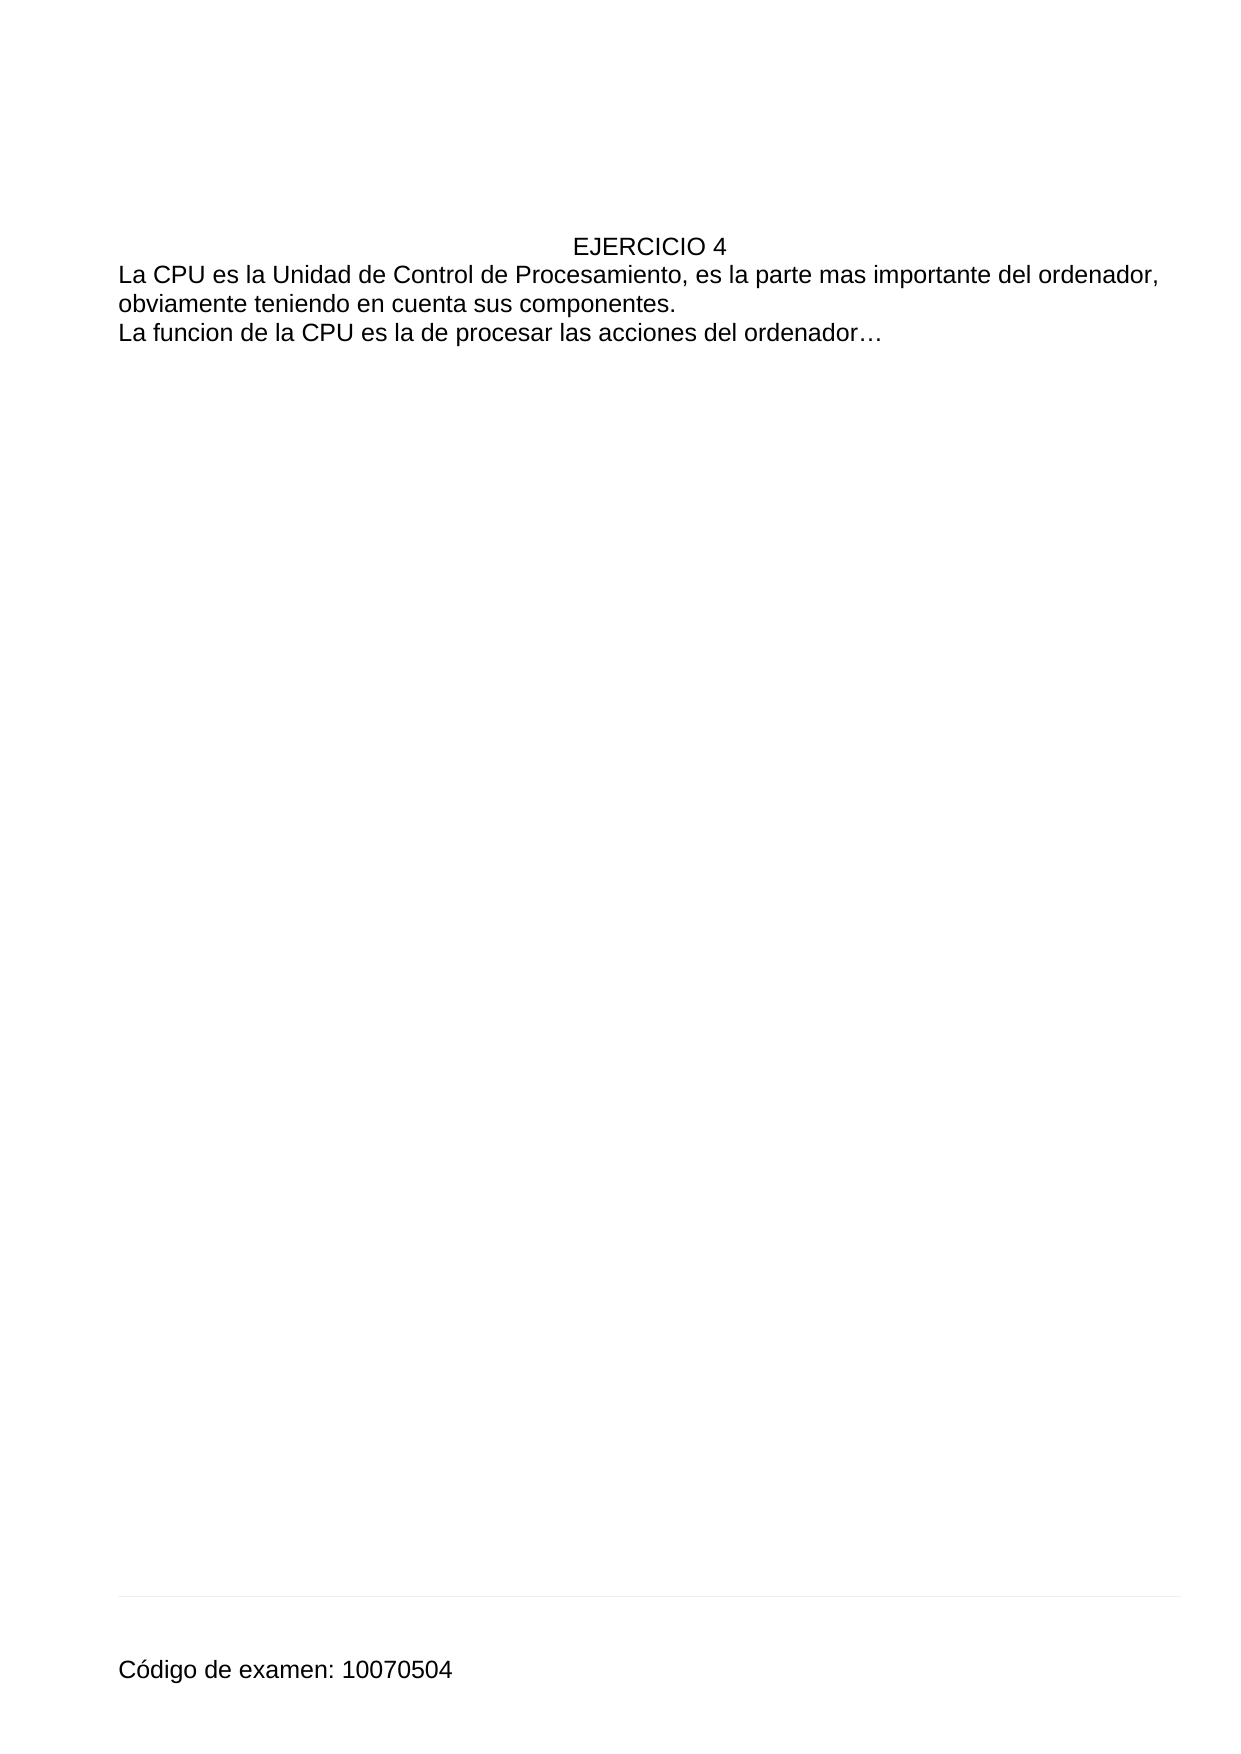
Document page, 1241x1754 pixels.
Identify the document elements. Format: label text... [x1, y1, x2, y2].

text La CPU es la Unidad de Control de Procesamiento, es la parte mas importante del ordenador, obviamente teniendo en cuenta sus componentes. [118, 260, 1181, 318]
text EJERCICIO 4 [118, 232, 1181, 260]
text La funcion de la CPU es la de procesar las acciones del ordenador… [118, 318, 1181, 347]
